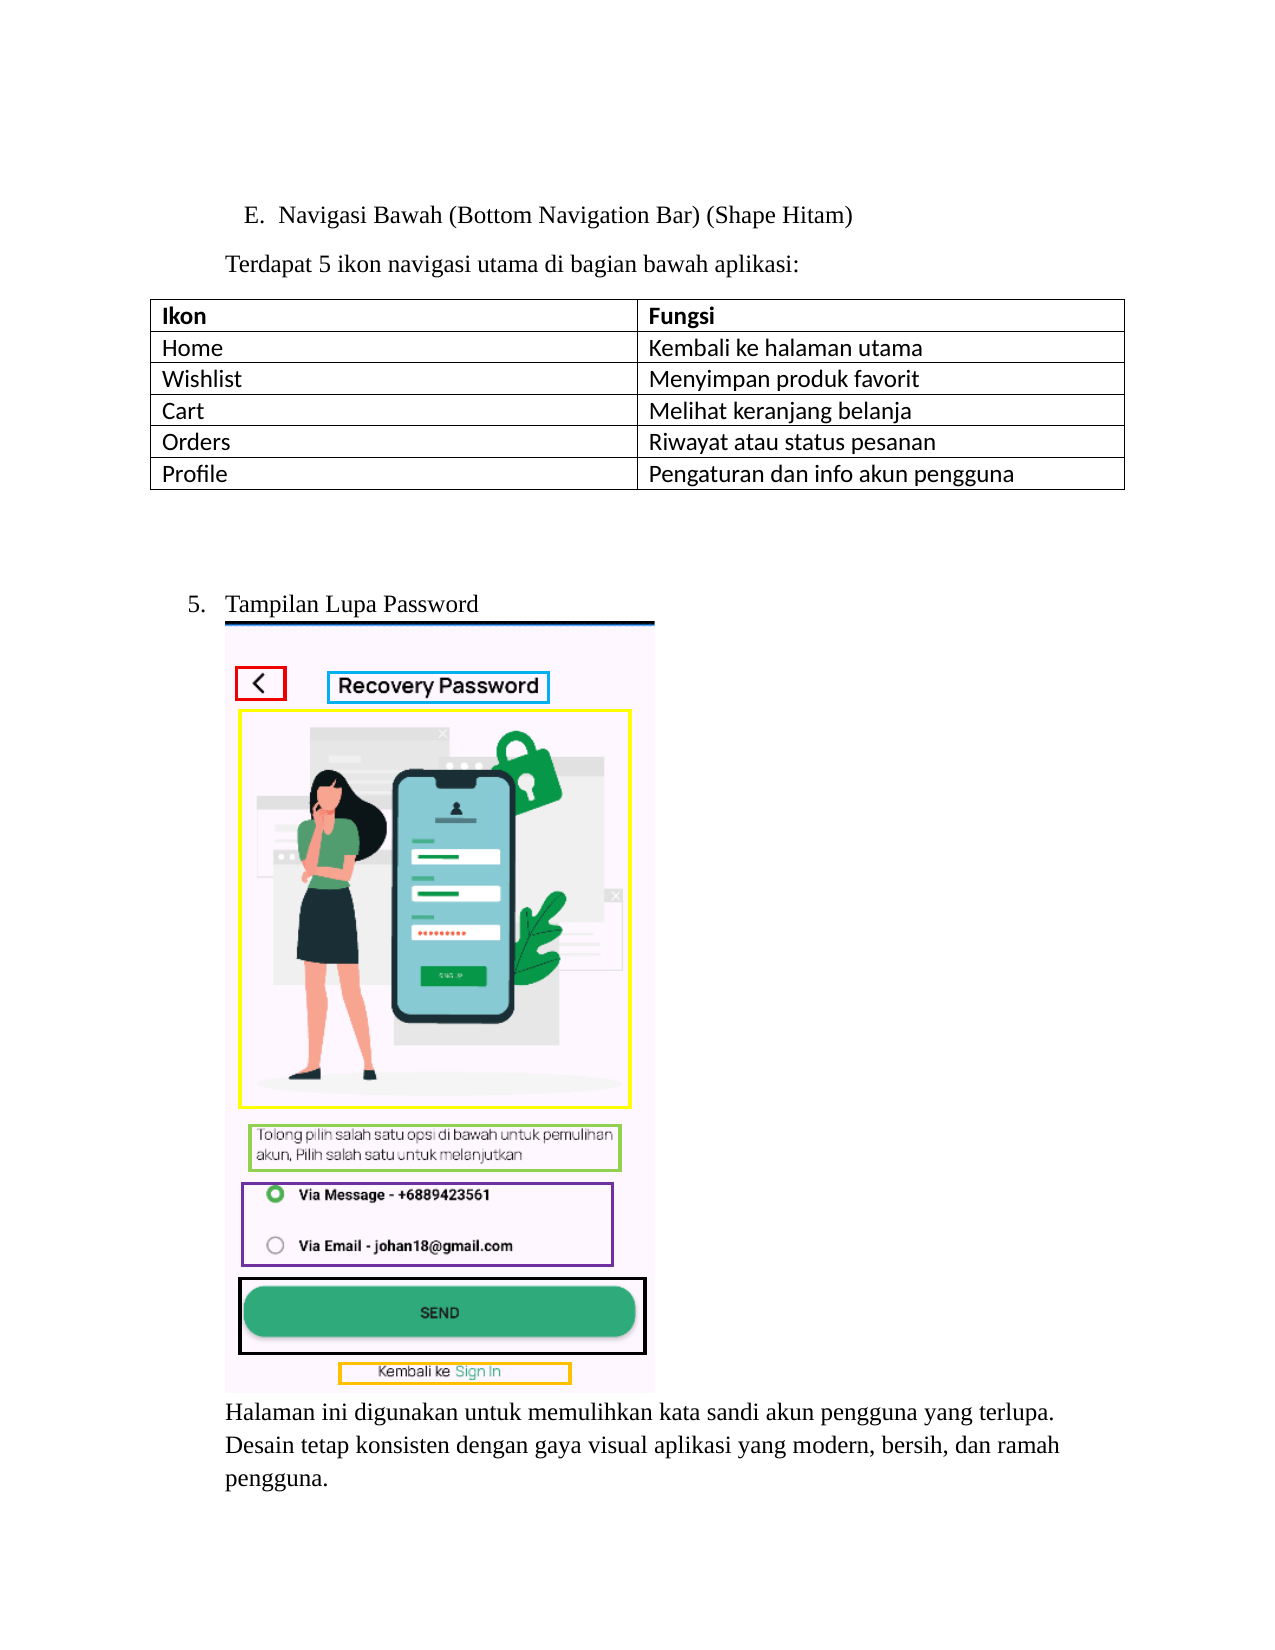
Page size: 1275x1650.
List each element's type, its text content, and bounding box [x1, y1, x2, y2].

table_cell Orders [151, 426, 637, 457]
table_cell Profile [151, 458, 637, 488]
table_cell Kembali ke halaman utama [638, 332, 1124, 362]
picture [225, 621, 655, 1393]
table_header Fungsi [638, 300, 1124, 331]
table_header Ikon [151, 300, 637, 331]
table_cell Riwayat atau status pesanan [638, 426, 1124, 457]
table_cell Wishlist [151, 363, 637, 394]
list Halaman ini digunakan untuk memulihkan kata sandi akun pengguna yang terlupa. Desain tetap konsisten dengan gaya visual aplikasi yang modern, bersih, dan ramah pengguna. [225, 1397, 1125, 1492]
table_cell Pengaturan dan info akun pengguna [638, 458, 1124, 488]
table_cell Menyimpan produk favorit [638, 363, 1124, 394]
list Tampilan Lupa Password [187, 589, 1125, 618]
table_cell Melihat keranjang belanja [638, 395, 1124, 425]
table_cell Cart [151, 395, 637, 425]
list Navigasi Bawah (Bottom Navigation Bar) (Shape Hitam) [244, 200, 1125, 228]
table_cell Home [151, 332, 637, 362]
text Terdapat 5 ikon navigasi utama di bagian bawah aplikasi: [150, 249, 1125, 278]
